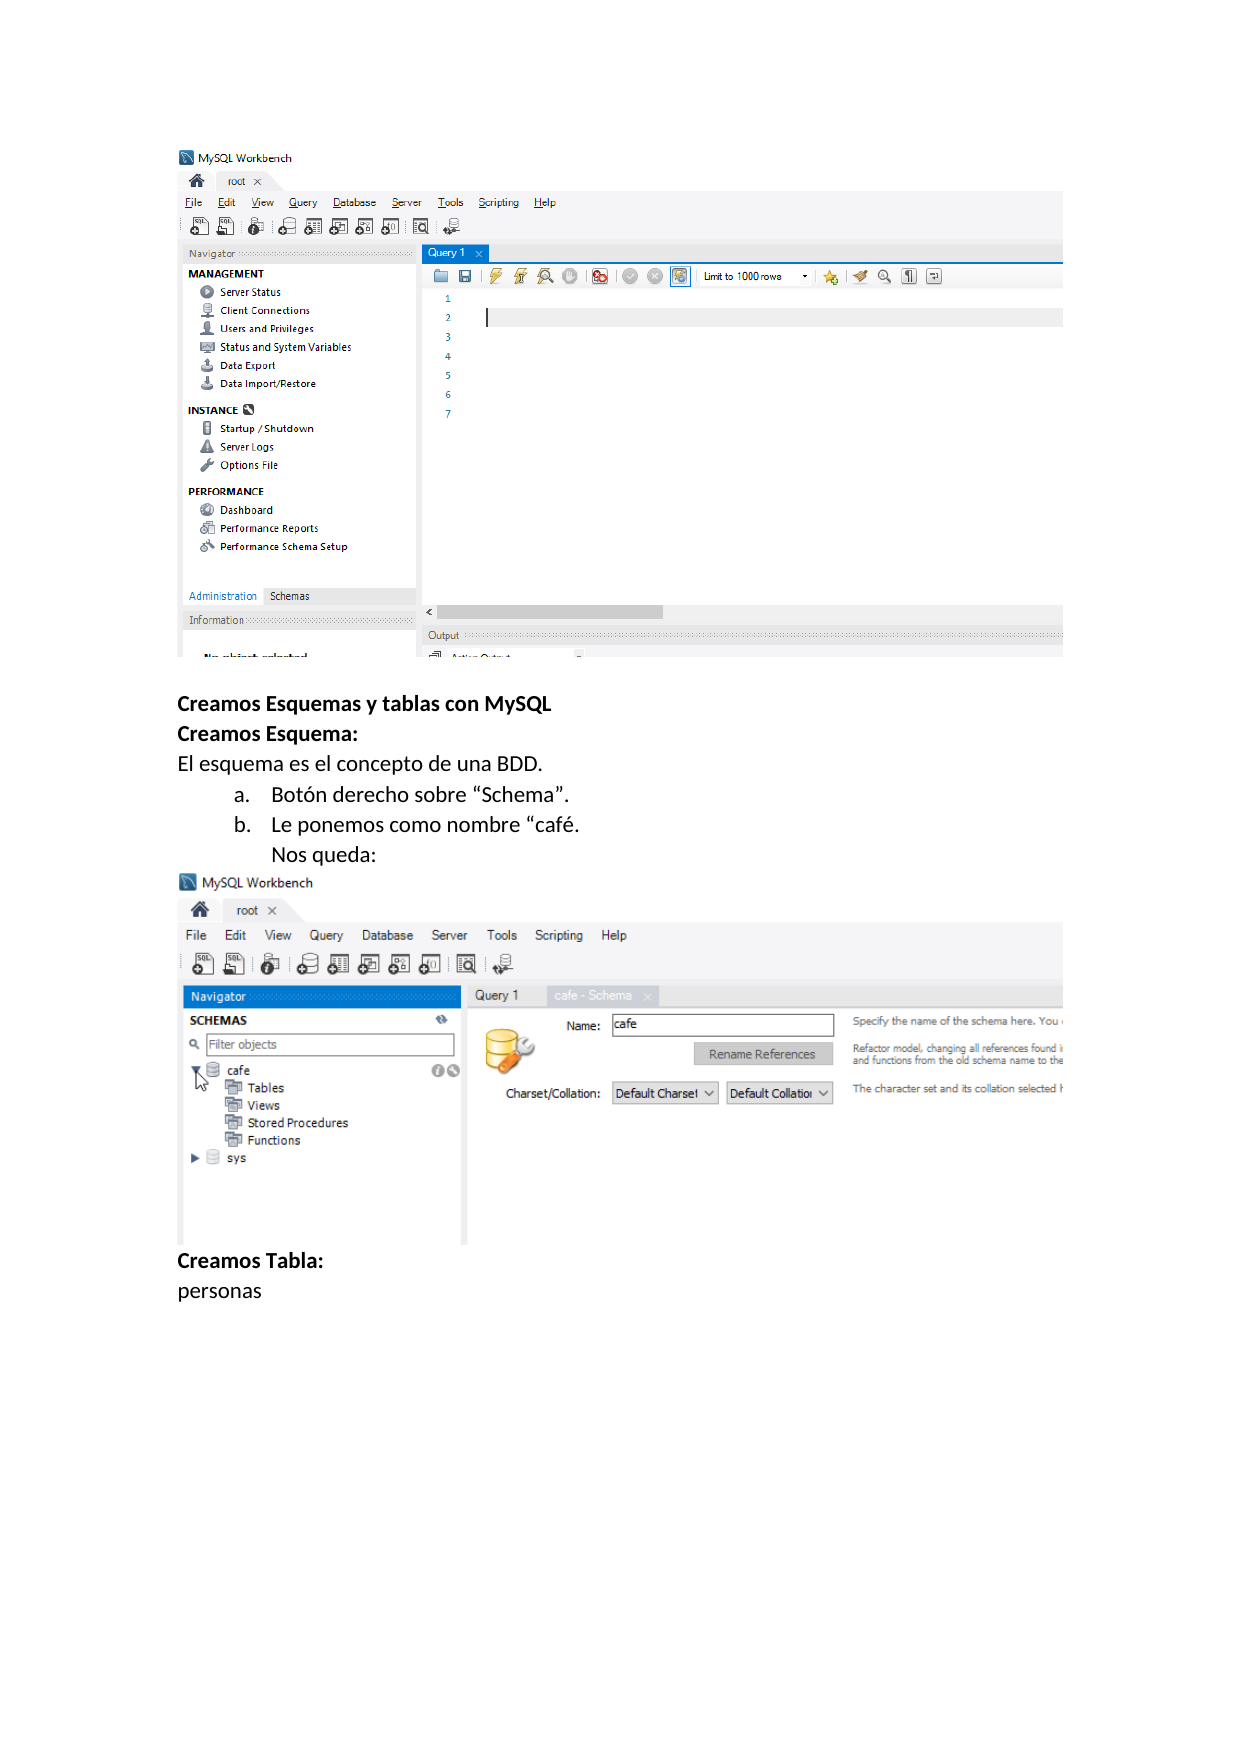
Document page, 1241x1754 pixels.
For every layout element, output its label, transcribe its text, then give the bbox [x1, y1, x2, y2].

picture [177, 147, 1063, 657]
list Le ponemos como nombre “café. [233, 810, 1063, 838]
list Botón derecho sobre “Schema”. [233, 780, 1063, 808]
text El esquema es el concepto de una BDD. [177, 749, 1063, 778]
list Nos queda: [271, 840, 1063, 868]
text personas [177, 1277, 1063, 1305]
text Creamos Tabla: [177, 1246, 1063, 1274]
text Creamos Esquema: [177, 719, 1063, 747]
text Creamos Esquemas y tablas con MySQL [177, 689, 1063, 717]
picture [177, 870, 1063, 1245]
